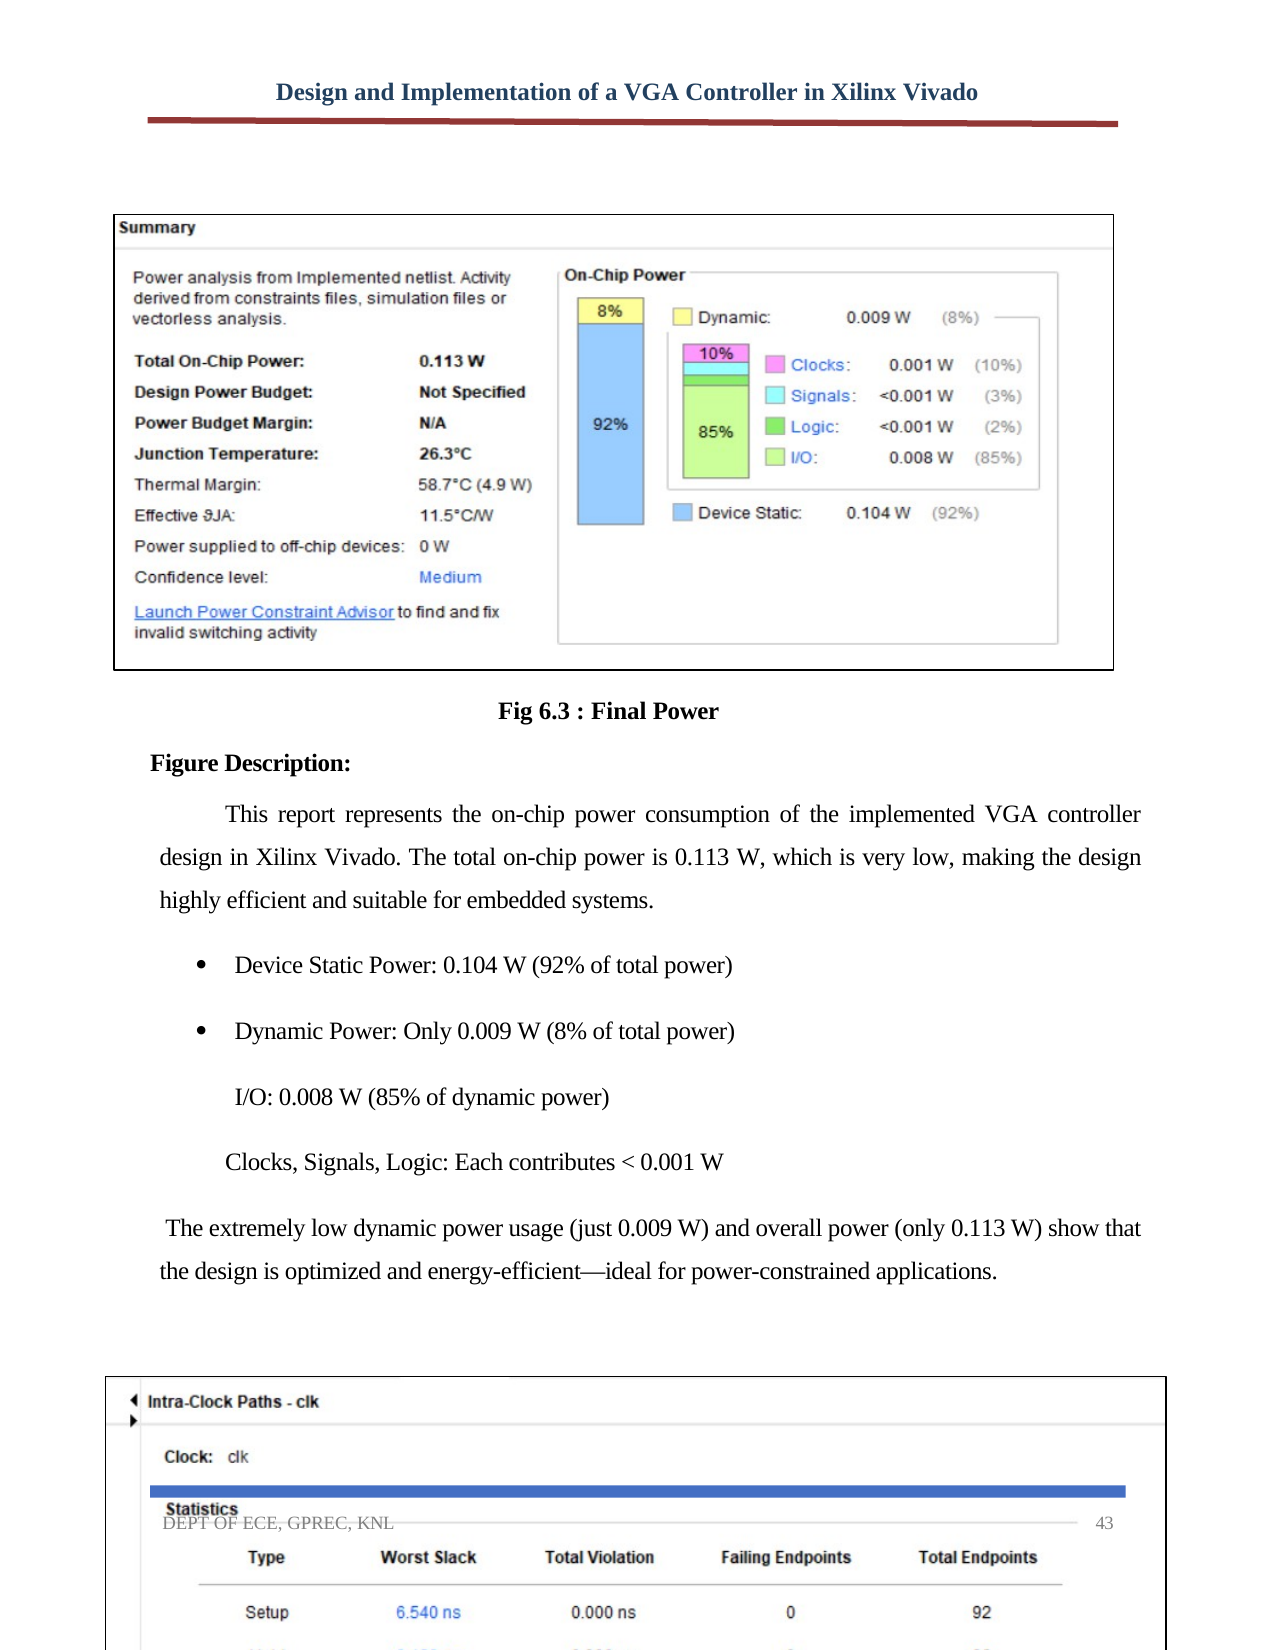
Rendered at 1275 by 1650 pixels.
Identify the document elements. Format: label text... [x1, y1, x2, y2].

text Figure Description: [75, 748, 1142, 776]
text Fig 6.3 : Final Power [75, 696, 1142, 725]
list Device Static Power: 0.104 W (92% of total power) [197, 951, 1142, 979]
text This report represents the on-chip power consumption of the implemented VGA controller design in Xilinx Vivado. The total on-chip power is 0.113 W, which is very low, making the design highly efficient and suitable for embedded systems. [159, 799, 1142, 914]
text The extremely low dynamic power usage (just 0.009 W) and overall power (only 0.113 W) show that the design is optimized and energy-efficient—ideal for power-constrained applications. [159, 1213, 1142, 1284]
text Clocks, Signals, Logic: Each contributes < 0.001 W [159, 1147, 1142, 1176]
list Dynamic Power: Only 0.009 W (8% of total power) [197, 1016, 1142, 1045]
picture [106, 1377, 1165, 1650]
picture [115, 221, 1113, 645]
list I/O: 0.008 W (85% of dynamic power) [234, 1082, 1142, 1110]
